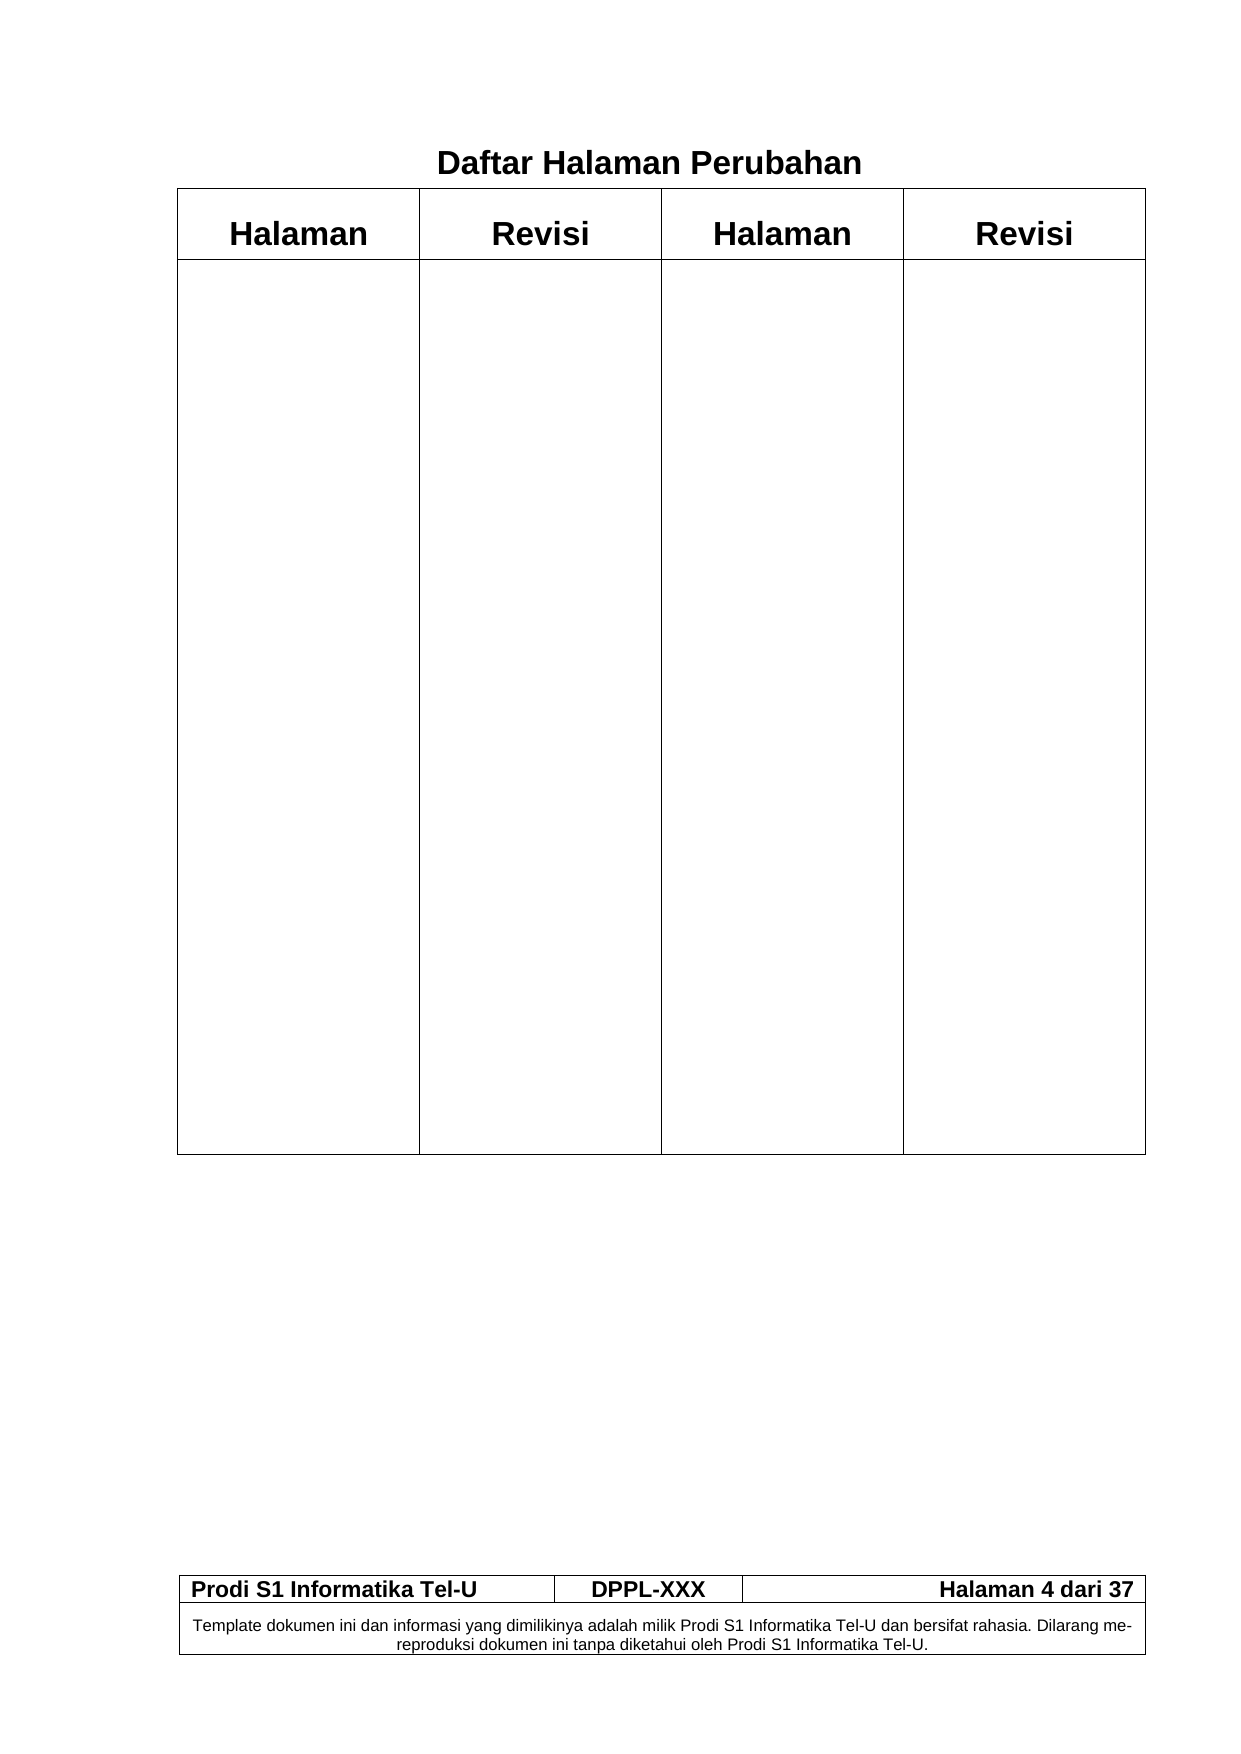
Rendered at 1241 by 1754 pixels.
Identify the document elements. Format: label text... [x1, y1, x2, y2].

table_header Halaman [662, 189, 903, 258]
table_cell [178, 260, 419, 1154]
table_cell [420, 260, 661, 1154]
table_header Halaman [178, 189, 419, 258]
table_header Revisi [904, 189, 1145, 258]
table_cell [662, 260, 903, 1154]
table_header Revisi [420, 189, 661, 258]
title Daftar Halaman Perubahan [177, 143, 1122, 182]
table_cell [904, 260, 1145, 1154]
